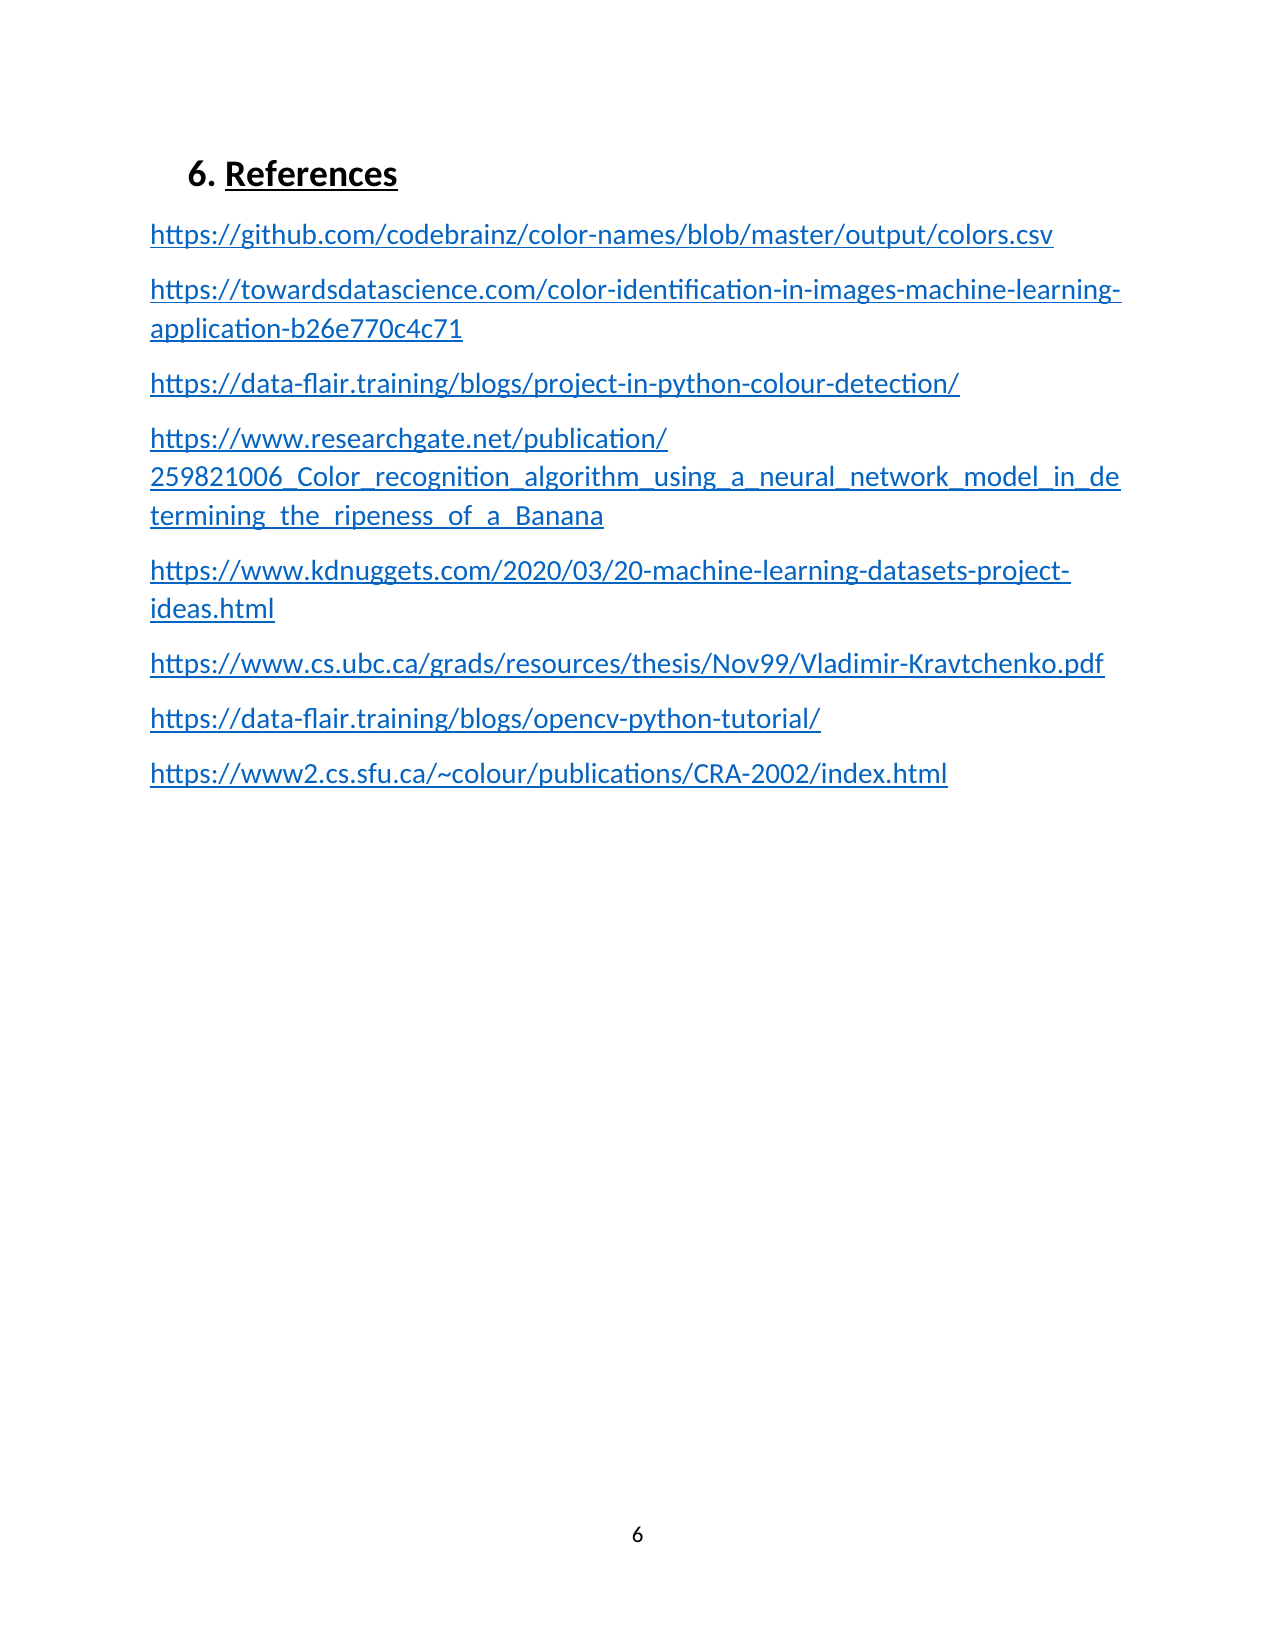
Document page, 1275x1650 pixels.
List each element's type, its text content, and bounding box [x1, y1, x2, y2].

text https://towardsdatascience.com/color-identification-in-images-machine-learning-application-b26e770c4c71 [150, 271, 1125, 345]
text https://www.cs.ubc.ca/grads/resources/thesis/Nov99/Vladimir-Kravtchenko.pdf [150, 645, 1125, 681]
list References [187, 150, 1125, 196]
text https://www.researchgate.net/publication/259821006_Color_recognition_algorithm_using_a_neural_network_model_in_determining_the_ripeness_of_a_Banana [150, 420, 1125, 532]
text https://data-flair.training/blogs/opencv-python-tutorial/ [150, 701, 1125, 736]
text https://github.com/codebrainz/color-names/blob/master/output/colors.csv [150, 216, 1125, 252]
text https://www.kdnuggets.com/2020/03/20-machine-learning-datasets-project-ideas.html [150, 552, 1125, 626]
text https://www2.cs.sfu.ca/~colour/publications/CRA-2002/index.html [150, 756, 1125, 791]
text https://data-flair.training/blogs/project-in-python-colour-detection/ [150, 365, 1125, 400]
